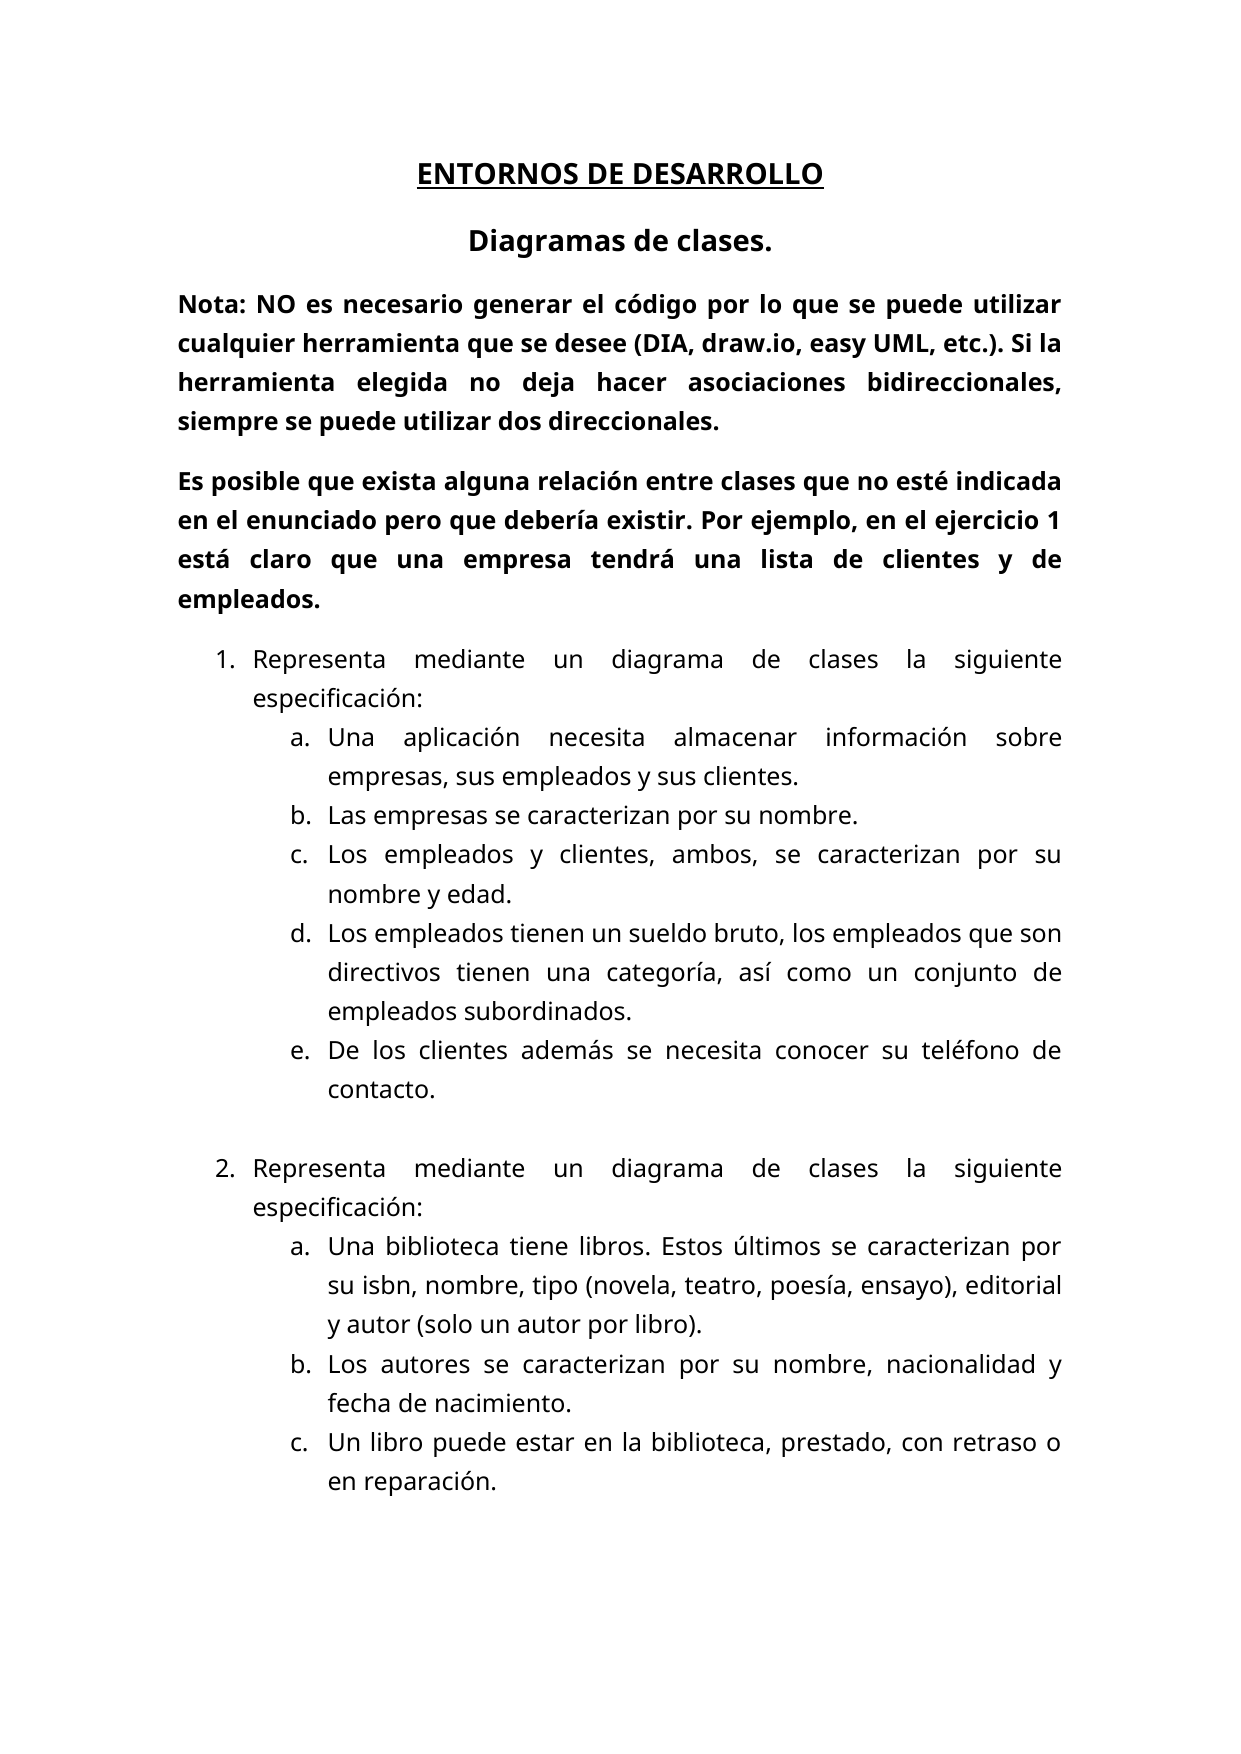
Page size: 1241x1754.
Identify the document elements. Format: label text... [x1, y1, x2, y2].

list Representa mediante un diagrama de clases la siguiente especificación: [215, 1150, 1063, 1224]
list Una biblioteca tiene libros. Estos últimos se caracterizan por su isbn, nombre, tipo (novela, teatro, poesía, ensayo), editorial y autor (solo un autor por libro). [290, 1229, 1063, 1341]
text Nota: NO es necesario generar el código por lo que se puede utilizar cualquier herramienta que se desee (DIA, draw.io, easy UML, etc.). Si la herramienta elegida no deja hacer asociaciones bidireccionales, siempre se puede utilizar dos direccionales. [177, 286, 1063, 438]
text Diagramas de clases. [177, 220, 1063, 259]
text Es posible que exista alguna relación entre clases que no esté indicada en el enunciado pero que debería existir. Por ejemplo, en el ejercicio 1 está claro que una empresa tendrá una lista de clientes y de empleados. [177, 464, 1063, 615]
text ENTORNOS DE DESARROLLO [177, 153, 1063, 193]
list Los empleados y clientes, ambos, se caracterizan por su nombre y edad. [290, 837, 1063, 910]
list Los empleados tienen un sueldo bruto, los empleados que son directivos tienen una categoría, así como un conjunto de empleados subordinados. [290, 915, 1063, 1028]
list Las empresas se caracterizan por su nombre. [290, 798, 1063, 832]
list Los autores se caracterizan por su nombre, nacionalidad y fecha de nacimiento. [290, 1346, 1063, 1419]
list Una aplicación necesita almacenar información sobre empresas, sus empleados y sus clientes. [290, 719, 1063, 793]
list Representa mediante un diagrama de clases la siguiente especificación: [215, 641, 1063, 714]
list Un libro puede estar en la biblioteca, prestado, con retraso o en reparación. [290, 1424, 1063, 1498]
list De los clientes además se necesita conocer su teléfono de contacto. [290, 1033, 1063, 1106]
